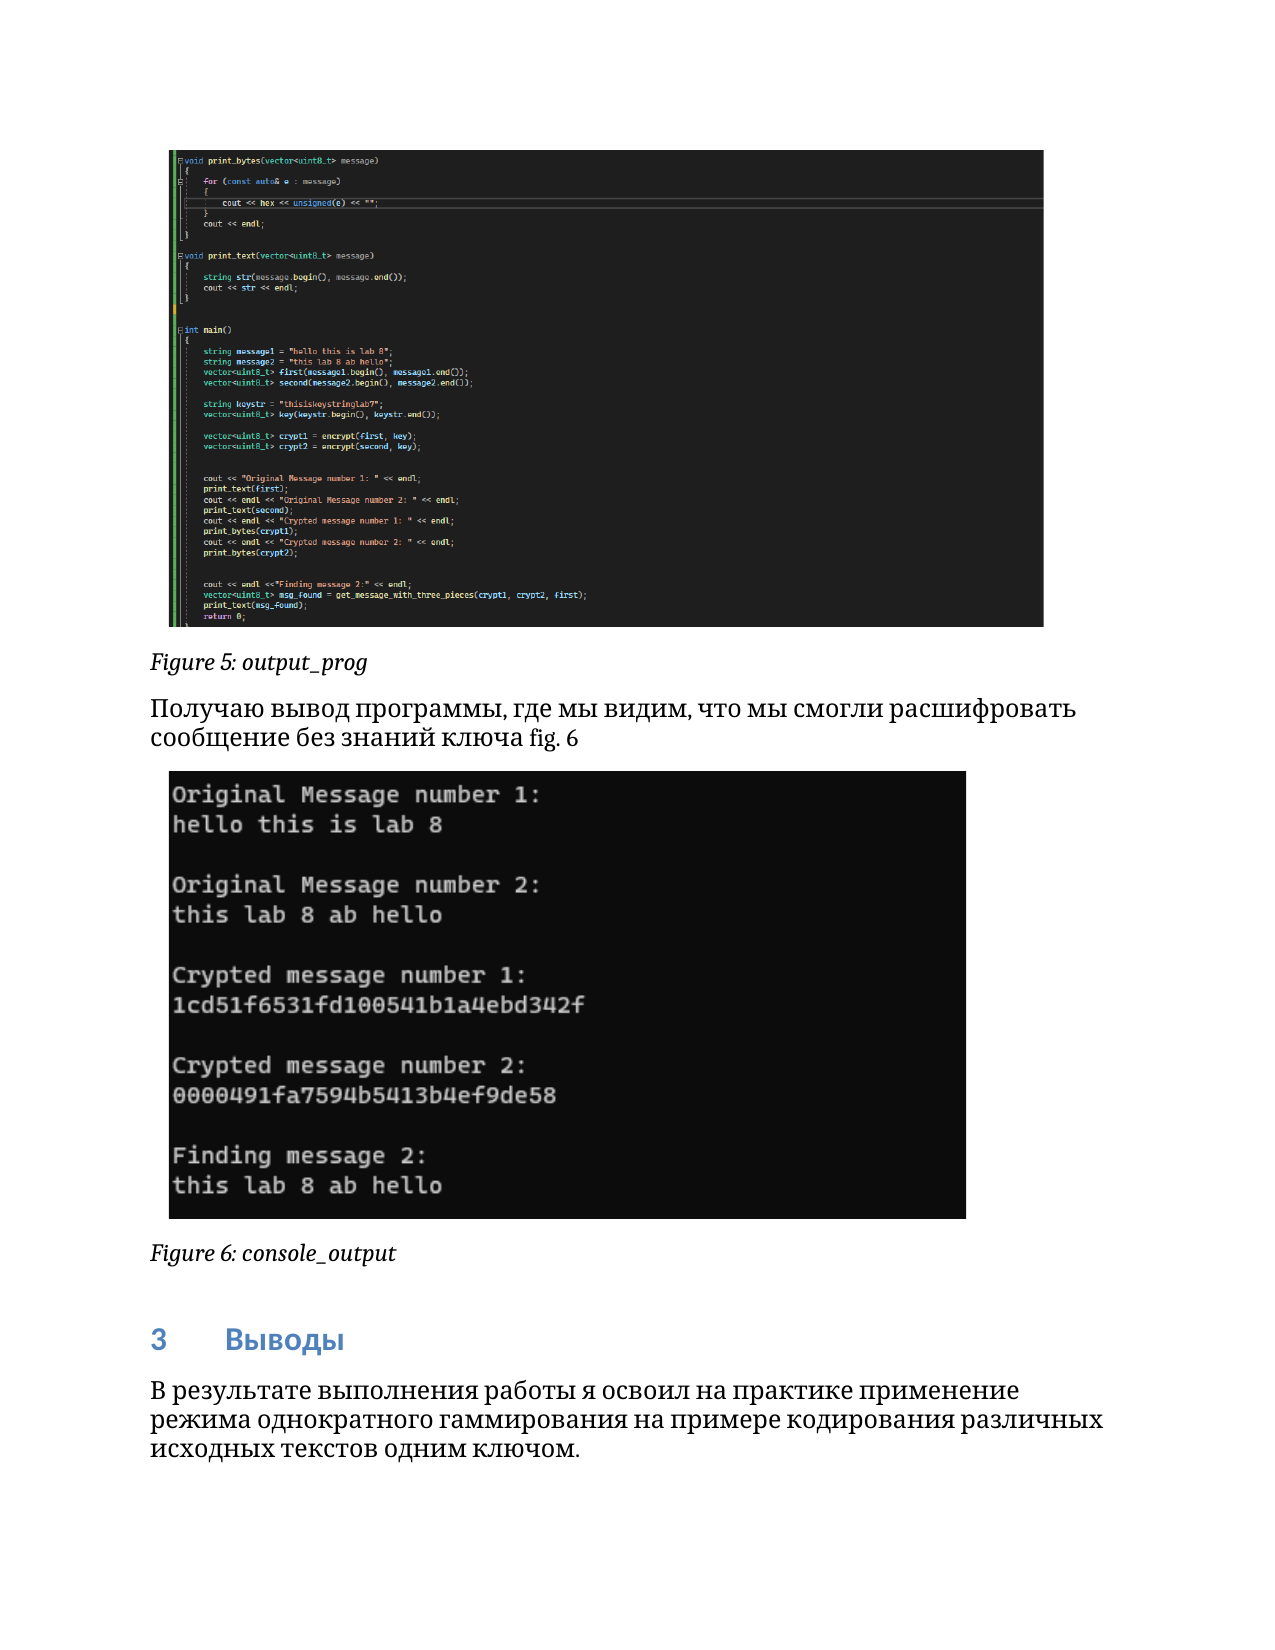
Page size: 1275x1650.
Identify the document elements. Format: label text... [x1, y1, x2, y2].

text В результате выполнения работы я освоил на практике применение режима однократного гаммирования на примере кодирования различных исходных текстов одним ключом. [150, 1377, 1125, 1463]
subtitle 3 Выводы [150, 1318, 1125, 1358]
text Figure 5: output_prog [150, 648, 1125, 676]
picture [168, 771, 967, 1219]
picture [168, 150, 1044, 627]
text Получаю вывод программы, где мы видим, что мы смогли расшифровать сообщение без знаний ключа fig. 6 [150, 695, 1125, 753]
text Figure 6: console_output [150, 1239, 1125, 1268]
